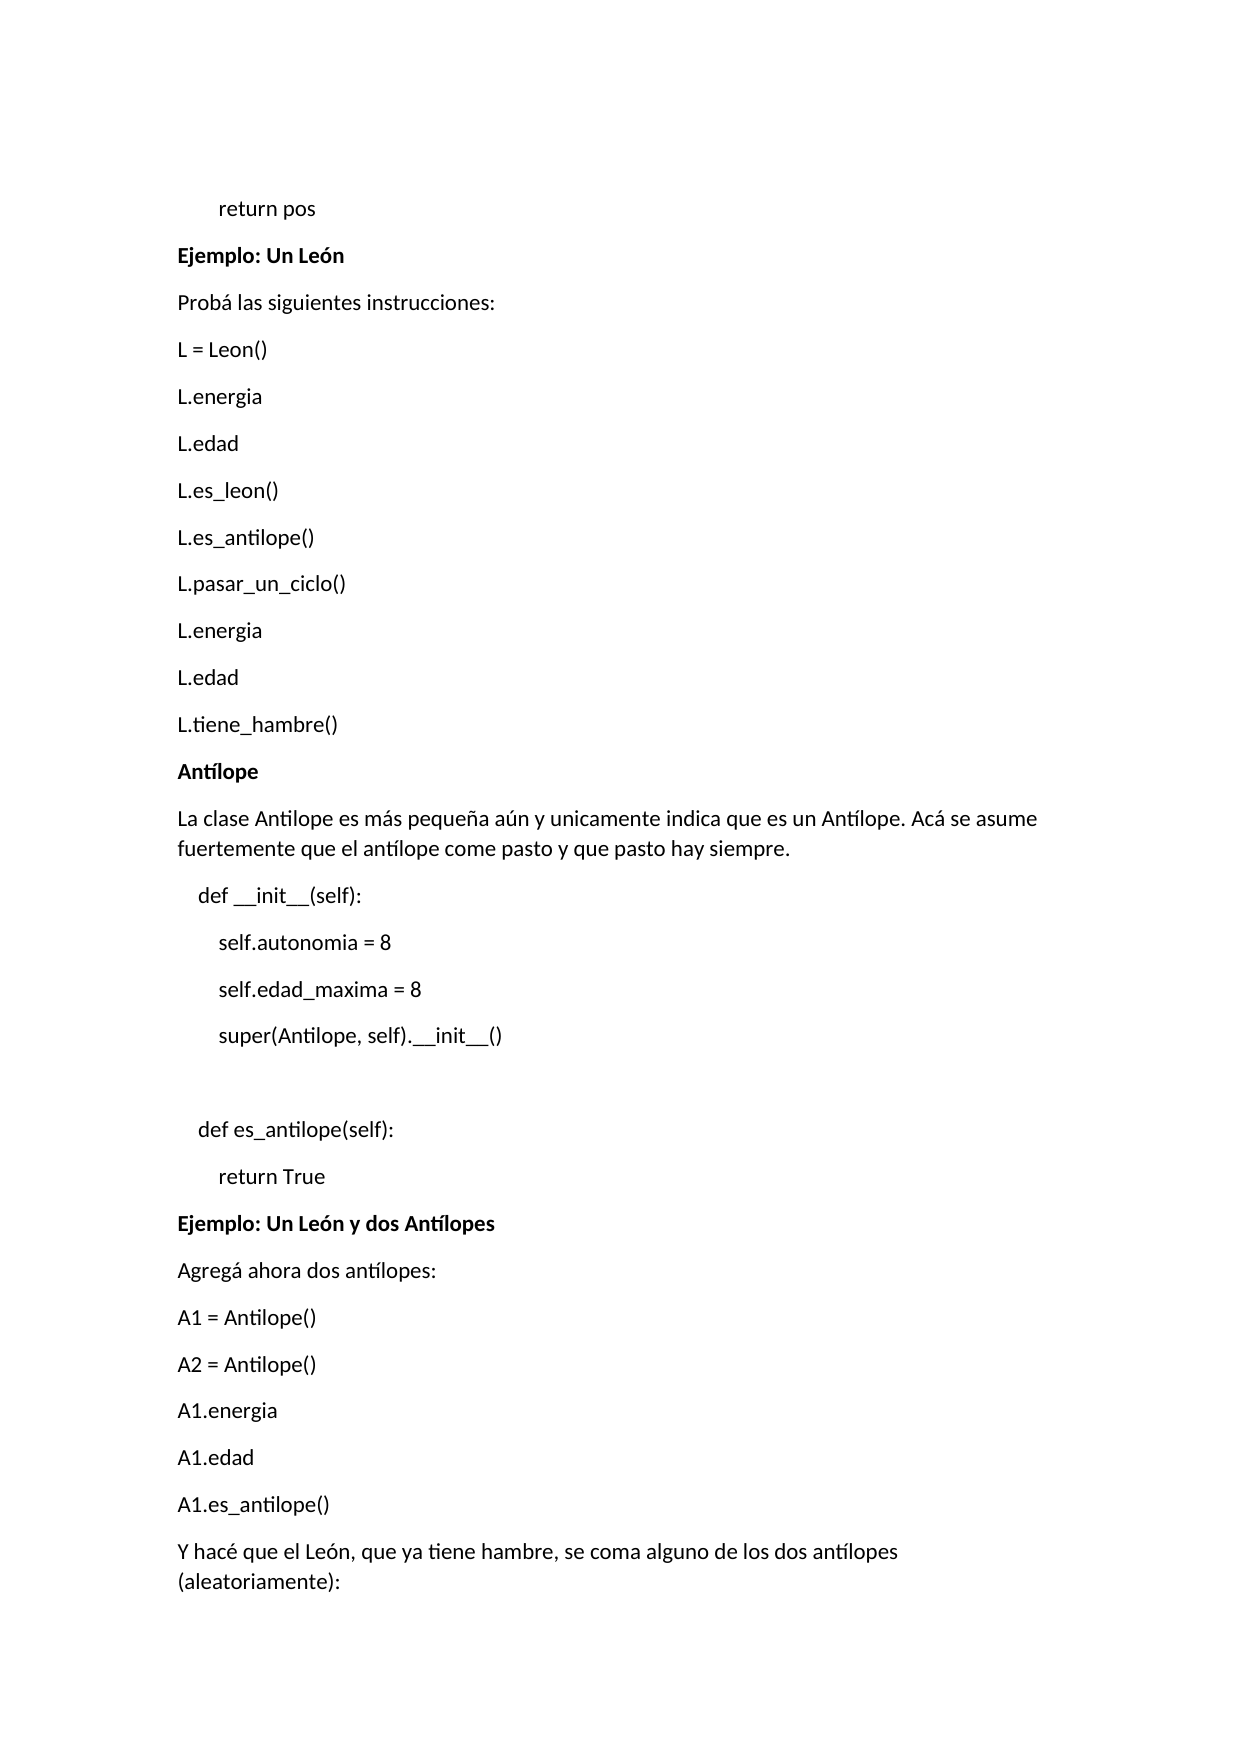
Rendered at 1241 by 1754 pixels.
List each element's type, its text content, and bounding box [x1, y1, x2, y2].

text Ejemplo: Un León [177, 241, 1063, 269]
text Probá las siguientes instrucciones: [177, 288, 1063, 316]
text L.edad [177, 429, 1063, 457]
text super(Antilope, self).__init__() [177, 1022, 1063, 1049]
text Antílope [177, 757, 1063, 785]
text L.tiene_hambre() [177, 710, 1063, 738]
text Agregá ahora dos antílopes: [177, 1256, 1063, 1284]
text L.es_antilope() [177, 523, 1063, 551]
text La clase Antilope es más pequeña aún y unicamente indica que es un Antílope. Acá se asume fuertemente que el antílope come pasto y que pasto hay siempre. [177, 804, 1063, 862]
text L.edad [177, 663, 1063, 691]
text return True [177, 1162, 1063, 1190]
text A1.es_antilope() [177, 1490, 1063, 1518]
text A1.edad [177, 1443, 1063, 1471]
text Ejemplo: Un León y dos Antílopes [177, 1209, 1063, 1237]
text Y hacé que el León, que ya tiene hambre, se coma alguno de los dos antílopes (aleatoriamente): [177, 1537, 1063, 1595]
text L.energia [177, 616, 1063, 644]
text A1.energia [177, 1397, 1063, 1424]
text L = Leon() [177, 335, 1063, 363]
text self.edad_maxima = 8 [177, 975, 1063, 1003]
text A1 = Antilope() [177, 1303, 1063, 1331]
text def __init__(self): [177, 881, 1063, 909]
text L.pasar_un_ciclo() [177, 569, 1063, 597]
text L.es_leon() [177, 476, 1063, 504]
text L.energia [177, 382, 1063, 410]
text return pos [177, 194, 1063, 222]
text self.autonomia = 8 [177, 928, 1063, 956]
text def es_antilope(self): [177, 1115, 1063, 1143]
text A2 = Antilope() [177, 1350, 1063, 1378]
